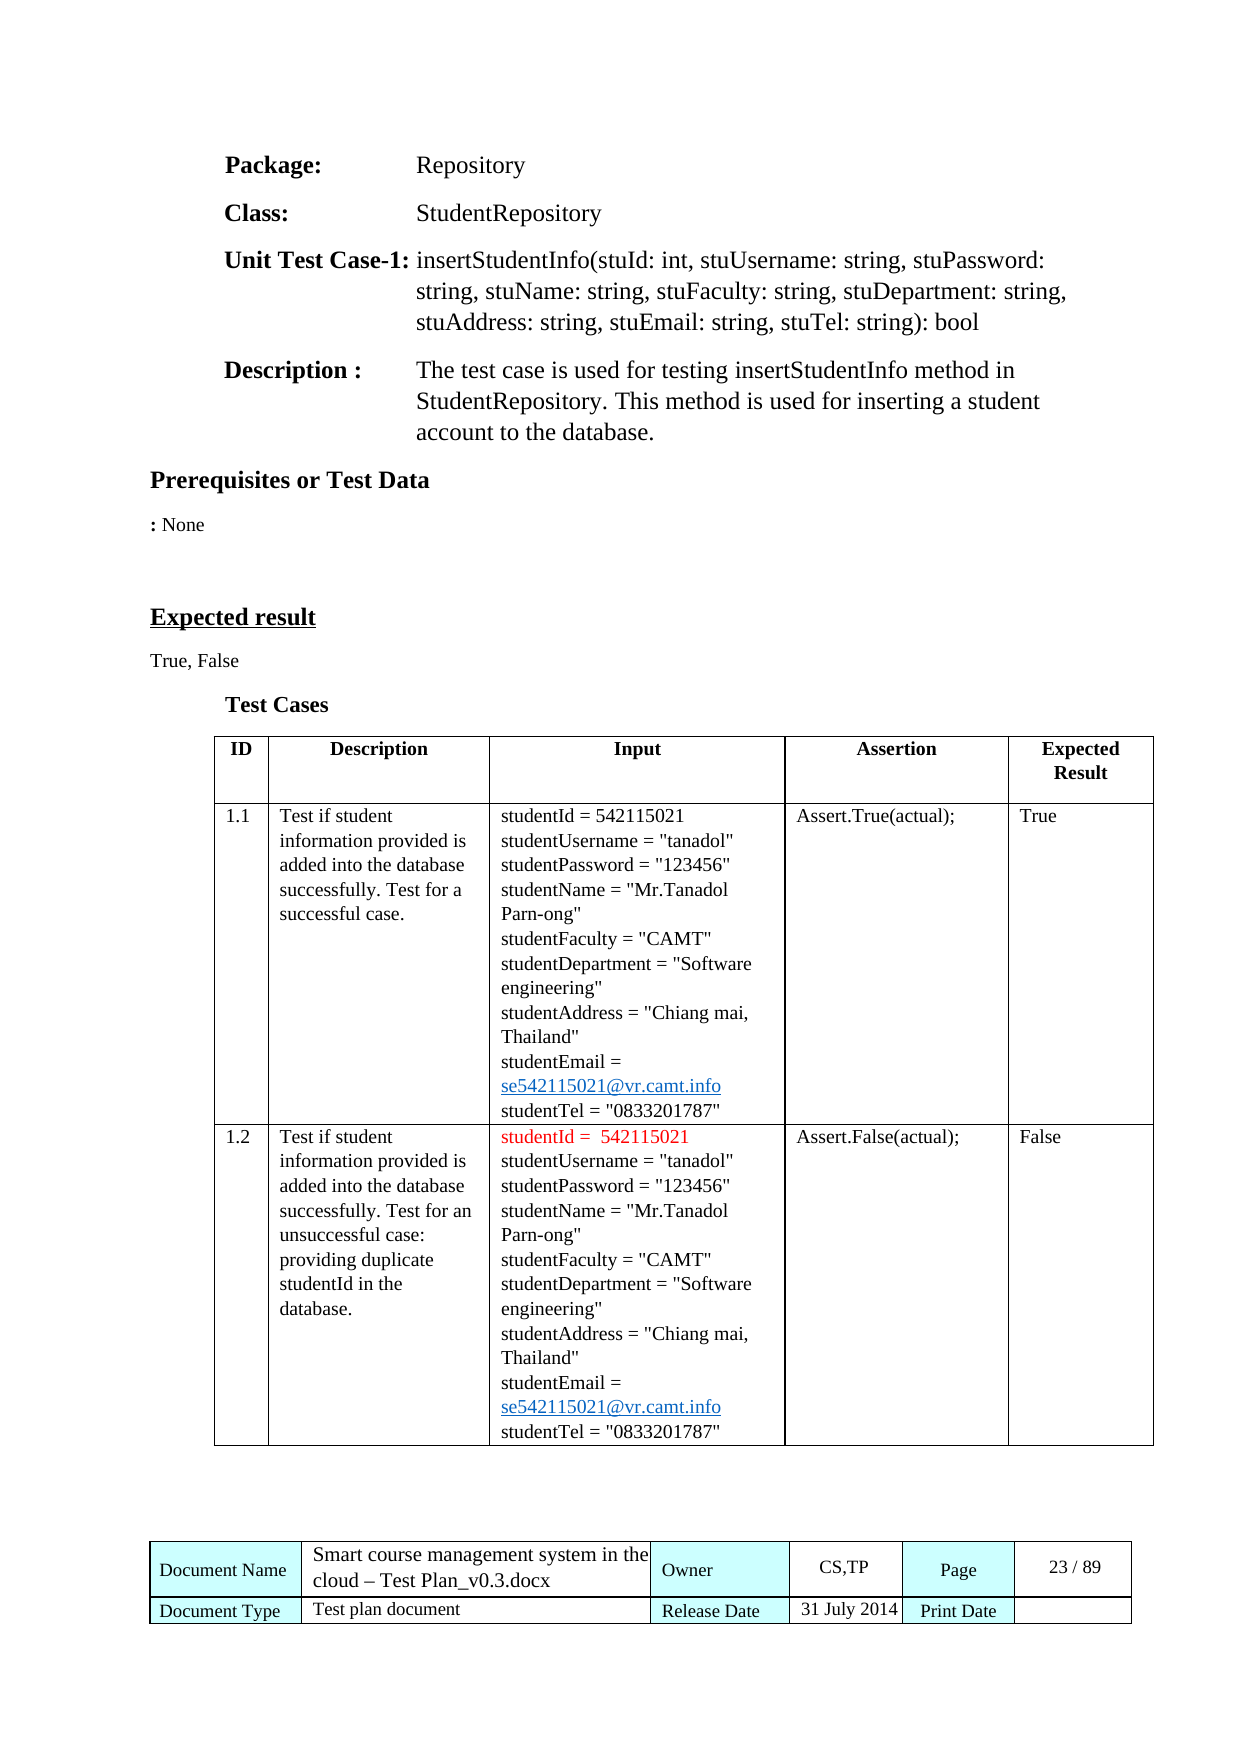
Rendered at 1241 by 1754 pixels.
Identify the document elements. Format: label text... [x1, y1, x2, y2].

text Expected result [150, 602, 1090, 630]
text Prerequisites or Test Data [150, 465, 1090, 494]
table_cell studentId = 542115021 studentUsername = "tanadol" studentPassword = "123456" studentName = "Mr.Tanadol Parn-ong" studentFaculty = "CAMT" studentDepartment = "Software engineering" studentAddress = "Chiang mai, Thailand" studentEmail = se542115021@vr.camt.info studentTel = "0833201787" [490, 804, 784, 1124]
text Description : The test case is used for testing insertStudentInfo method in StudentRepository. This method is used for inserting a student account to the database. [224, 355, 1090, 446]
table_cell Assert.True(actual); [786, 804, 1008, 1124]
table_cell True [1009, 804, 1153, 1124]
table_cell 1.1 [215, 804, 268, 1124]
table_header Input [490, 737, 784, 803]
table_cell Test if student information provided is added into the database successfully. Test for an unsuccessful case: providing duplicate studentId in the database. [269, 1125, 489, 1445]
table_header Description [269, 737, 489, 803]
text Test Cases [150, 691, 1090, 717]
text Package: Repository [225, 150, 1090, 179]
text Class: StudentRepository [224, 198, 1090, 226]
table_cell Test if student information provided is added into the database successfully. Test for a successful case. [269, 804, 489, 1124]
table_header Expected Result [1009, 737, 1153, 803]
text : None [150, 513, 1090, 536]
table_cell Assert.False(actual); [786, 1125, 1008, 1445]
table_cell 1.2 [215, 1125, 268, 1445]
table_cell studentId = 542115021 studentUsername = "tanadol" studentPassword = "123456" studentName = "Mr.Tanadol Parn-ong" studentFaculty = "CAMT" studentDepartment = "Software engineering" studentAddress = "Chiang mai, Thailand" studentEmail = se542115021@vr.camt.info studentTel = "0833201787" [490, 1125, 784, 1445]
text Unit Test Case-1: insertStudentInfo(stuId: int, stuUsername: string, stuPassword: string, stuName: string, stuFaculty: string, stuDepartment: string, stuAddress: string, stuEmail: string, stuTel: string): bool [224, 245, 1090, 336]
table_header ID [215, 737, 268, 803]
table_cell False [1009, 1125, 1153, 1445]
table_header Assertion [786, 737, 1008, 803]
text True, False [150, 649, 1090, 672]
